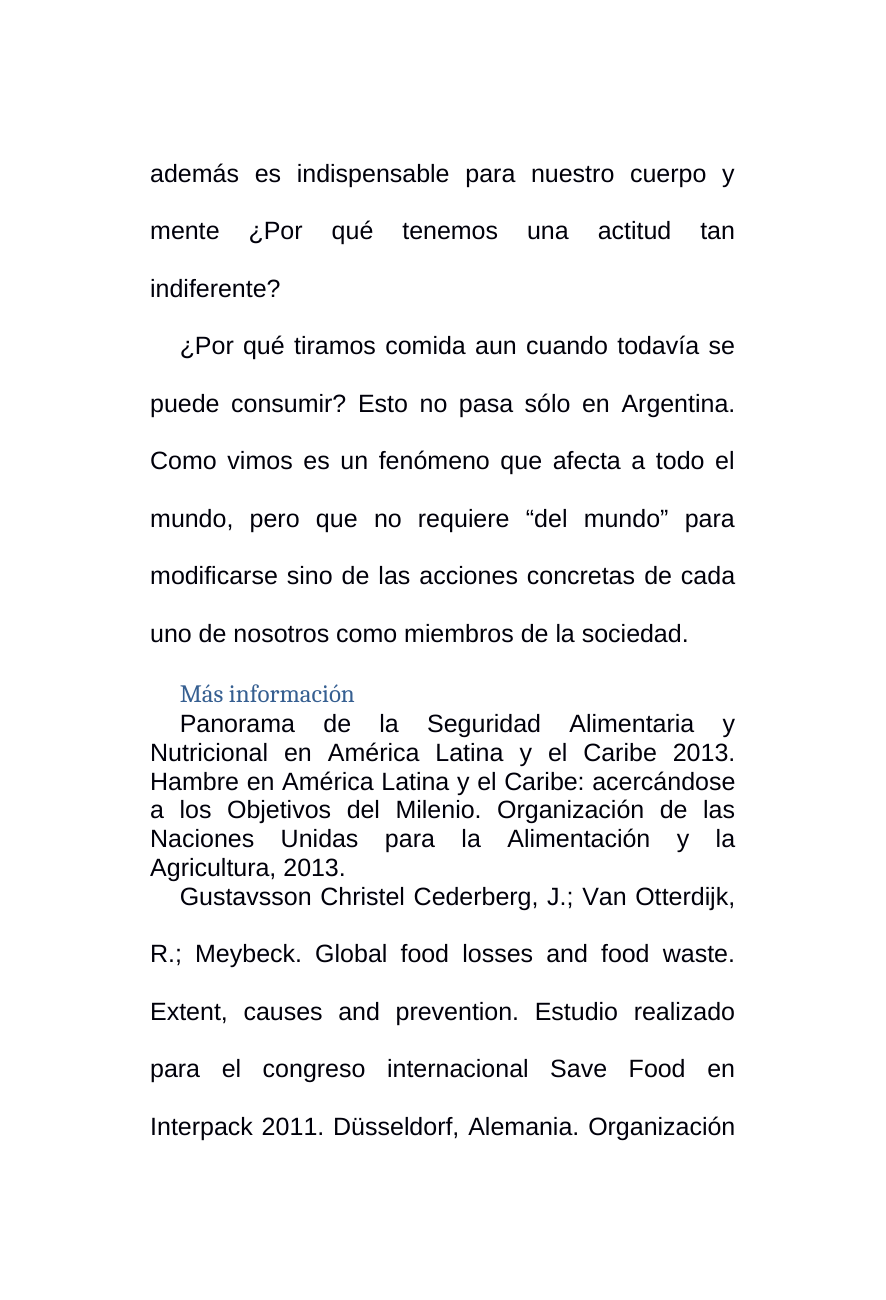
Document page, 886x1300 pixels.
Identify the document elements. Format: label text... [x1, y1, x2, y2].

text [150, 159, 736, 302]
subtitle Más información [150, 680, 736, 709]
text ¿Por qué tiramos comida aun cuando todavía se puede consumir? Esto no pasa sólo en Argentina. Como vimos es un fenómeno que afecta a todo el mundo, pero que no requiere “del mundo” para modificarse sino de las acciones concretas de cada uno de nosotros como miembros de la sociedad. [150, 331, 736, 647]
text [150, 882, 736, 1140]
